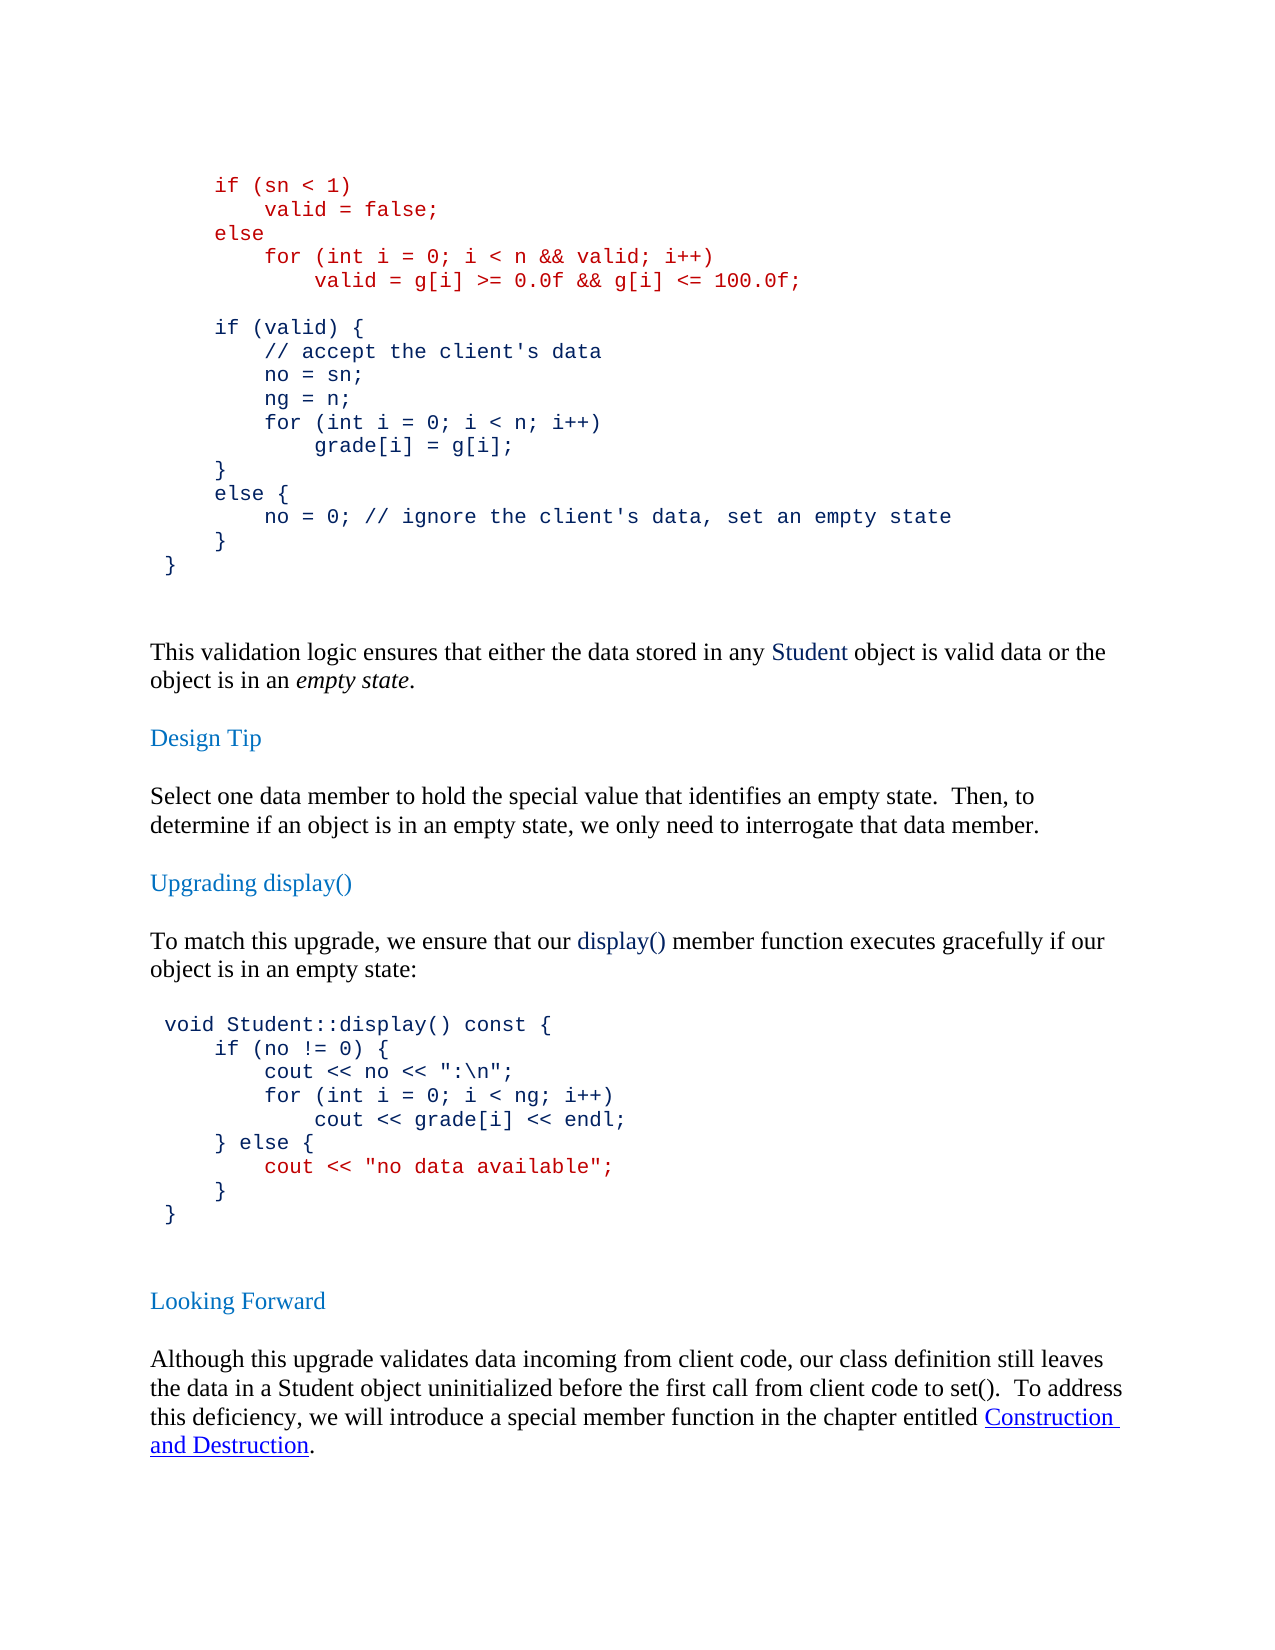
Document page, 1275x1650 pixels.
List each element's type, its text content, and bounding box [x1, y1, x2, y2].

text Looking Forward [150, 1286, 1125, 1315]
text Select one data member to hold the special value that identifies an empty state. Then, to determine if an object is in an empty state, we only need to interrogate that data member. [150, 781, 1125, 839]
text This validation logic ensures that either the data stored in any Student object is valid data or the object is in an empty state. [150, 637, 1125, 694]
text Design Tip [150, 723, 1125, 752]
text Although this upgrade validates data incoming from client code, our class definition still leaves the data in a Student object uninitialized before the first call from client code to set(). To address this deficiency, we will introduce a special member function in the chapter entitled Construction and Destruction. [150, 1344, 1125, 1459]
table_header void Student::display() const { if (no != 0) { cout << no << ":\n"; for (int i = 0; i < ng; i++) cout << grade[i] << endl; } else { cout << "no data available"; } } [150, 1013, 813, 1257]
text To match this upgrade, we ensure that our display() member function executes gracefully if our object is in an empty state: [150, 926, 1125, 983]
text Upgrading display() [150, 868, 1125, 897]
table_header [150, 150, 1125, 607]
